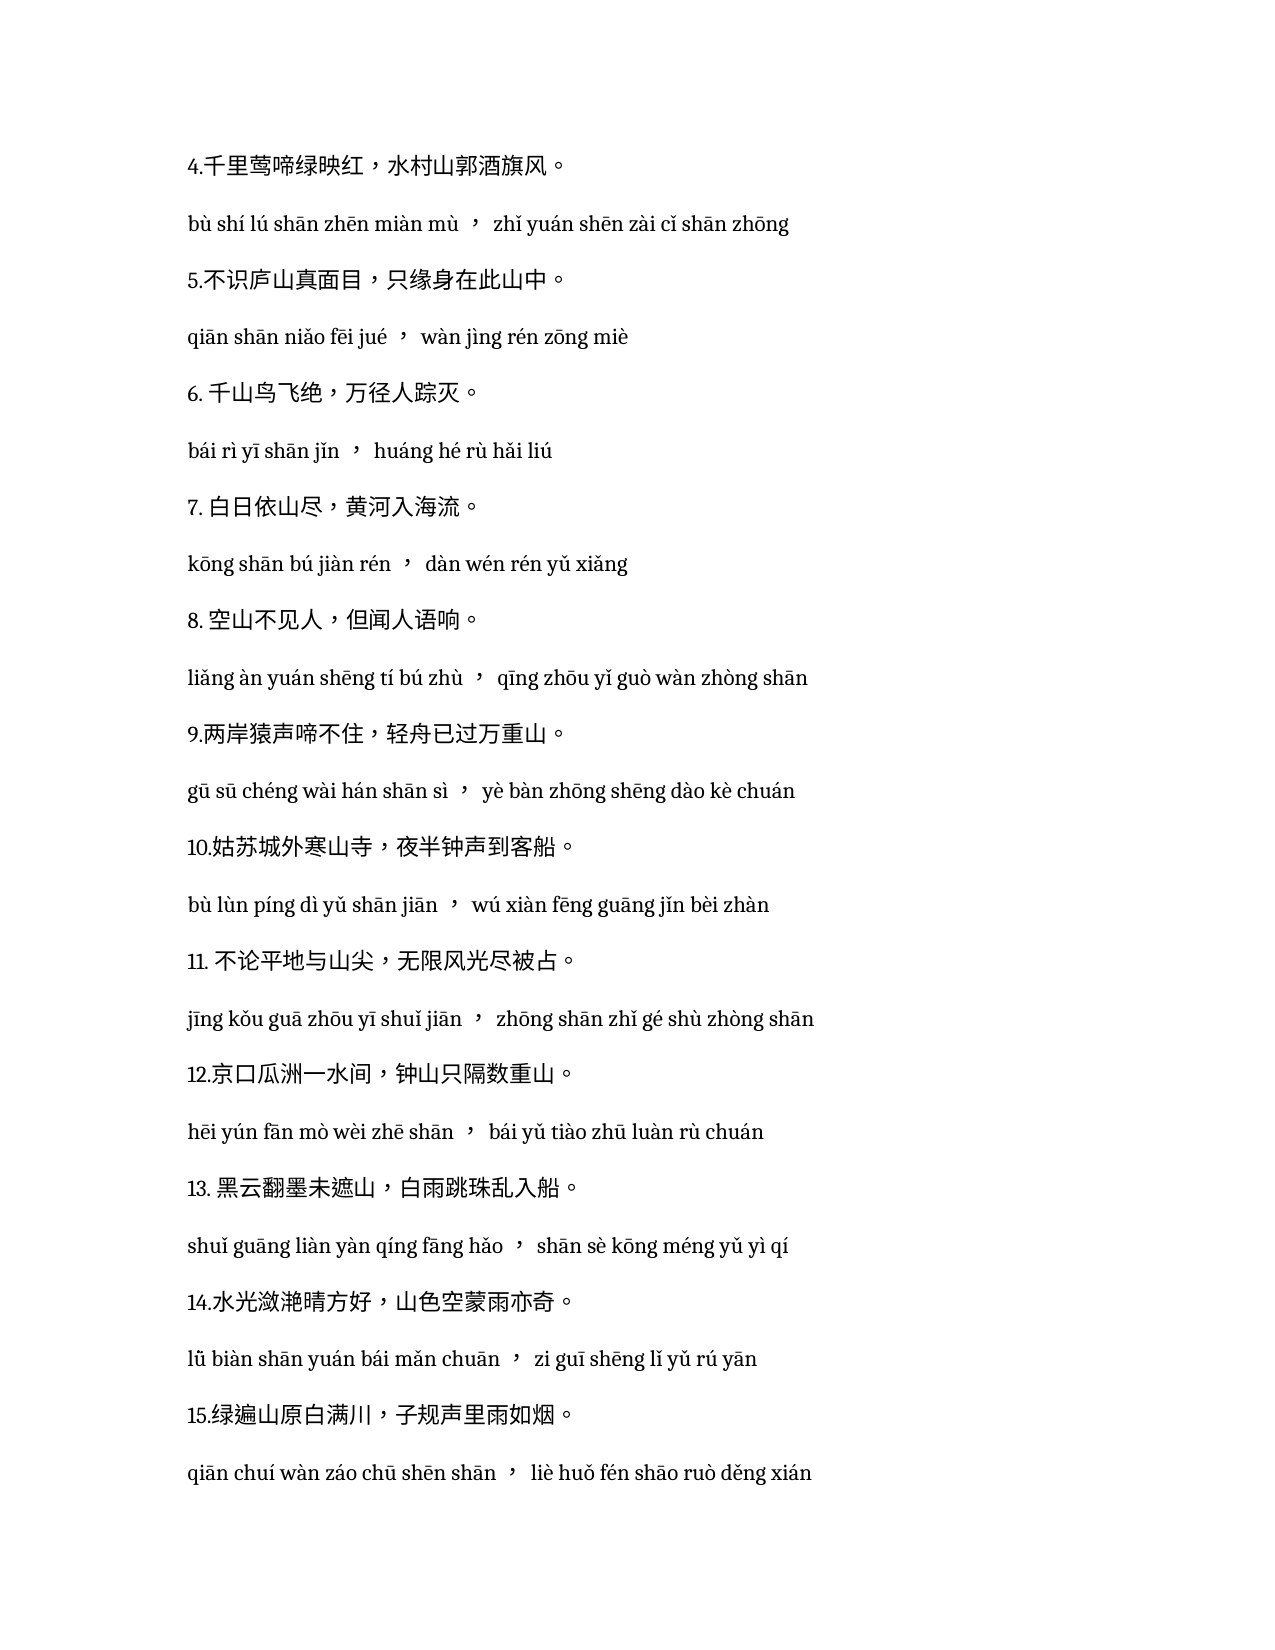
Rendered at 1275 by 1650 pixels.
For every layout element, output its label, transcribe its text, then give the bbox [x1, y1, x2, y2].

text liǎng àn yuán shēng tí bú zhù ， qīng zhōu yǐ guò wàn zhòng shān [187, 661, 1087, 692]
text 14.水光潋滟晴方好，山色空蒙雨亦奇。 [187, 1285, 1087, 1317]
text bái rì yī shān jǐn ， huáng hé rù hǎi liú [187, 434, 1087, 465]
text 5.不识庐山真面目，只缘身在此山中。 [187, 263, 1087, 295]
text 8. 空山不见人，但闻人语响。 [187, 604, 1087, 635]
text lǜ biàn shān yuán bái mǎn chuān ， zi guī shēng lǐ yǔ rú yān [187, 1342, 1087, 1373]
text jīng kǒu guā zhōu yī shuǐ jiān ， zhōng shān zhǐ gé shù zhòng shān [187, 1002, 1087, 1033]
text 11. 不论平地与山尖，无限风光尽被占。 [187, 945, 1087, 976]
text 4.千里莺啼绿映红，水村山郭酒旗风。 [187, 150, 1087, 181]
text qiān shān niǎo fēi jué ， wàn jìng rén zōng miè [187, 320, 1087, 352]
text gū sū chéng wài hán shān sì ， yè bàn zhōng shēng dào kè chuán [187, 774, 1087, 806]
text 15.绿遍山原白满川，子规声里雨如烟。 [187, 1399, 1087, 1430]
text shuǐ guāng liàn yàn qíng fāng hǎo ， shān sè kōng méng yǔ yì qí [187, 1229, 1087, 1260]
text 13. 黑云翻墨未遮山，白雨跳珠乱入船。 [187, 1172, 1087, 1203]
text kōng shān bú jiàn rén ， dàn wén rén yǔ xiǎng [187, 547, 1087, 579]
text bù shí lú shān zhēn miàn mù ， zhǐ yuán shēn zài cǐ shān zhōng [187, 207, 1087, 238]
text 9.两岸猿声啼不住，轻舟已过万重山。 [187, 718, 1087, 749]
text 7. 白日依山尽，黄河入海流。 [187, 491, 1087, 522]
text qiān chuí wàn záo chū shēn shān ， liè huǒ fén shāo ruò děng xián [187, 1456, 1087, 1487]
text 6. 千山鸟飞绝，万径人踪灭。 [187, 377, 1087, 408]
text hēi yún fān mò wèi zhē shān ， bái yǔ tiào zhū luàn rù chuán [187, 1115, 1087, 1146]
text bù lùn píng dì yǔ shān jiān ， wú xiàn fēng guāng jǐn bèi zhàn [187, 888, 1087, 919]
text 12.京口瓜洲一水间，钟山只隔数重山。 [187, 1058, 1087, 1089]
text 10.姑苏城外寒山寺，夜半钟声到客船。 [187, 831, 1087, 862]
